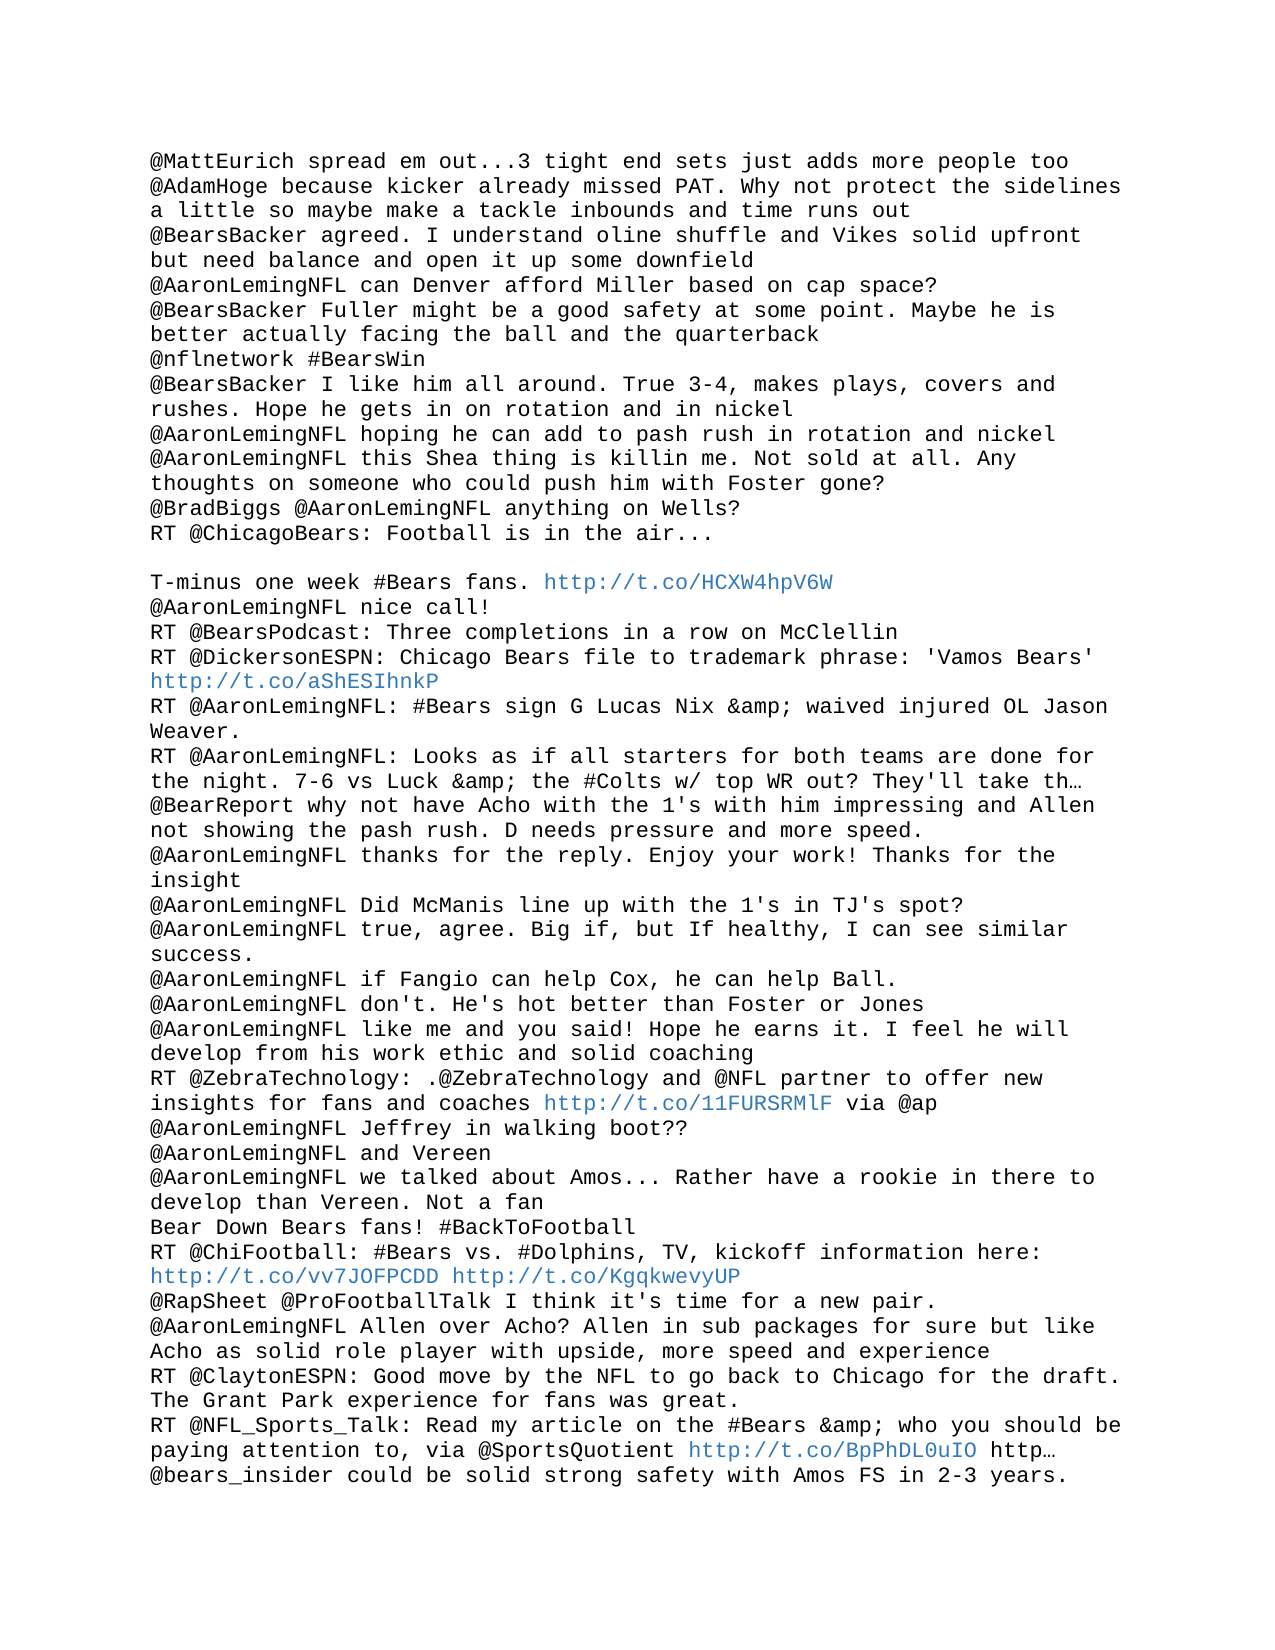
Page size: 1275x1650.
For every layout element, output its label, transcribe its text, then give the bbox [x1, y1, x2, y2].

text RT @NFL_Sports_Talk: Read my article on the #Bears &amp; who you should be paying attention to, via @SportsQuotient http://t.co/BpPhDL0uIO http… [150, 1414, 1125, 1464]
text @BearsBacker I like him all around. True 3-4, makes plays, covers and rushes. Hope he gets in on rotation and in nickel [150, 373, 1125, 423]
text @AaronLemingNFL this Shea thing is killin me. Not sold at all. Any thoughts on someone who could push him with Foster gone? [150, 447, 1125, 497]
text @nflnetwork #BearsWin [150, 348, 1125, 373]
text @AdamHoge because kicker already missed PAT. Why not protect the sidelines a little so maybe make a tackle inbounds and time runs out [150, 175, 1125, 224]
text @AaronLemingNFL Jeffrey in walking boot?? [150, 1117, 1125, 1142]
text @AaronLemingNFL Did McManis line up with the 1's in TJ's spot? [150, 894, 1125, 918]
text @AaronLemingNFL like me and you said! Hope he earns it. I feel he will develop from his work ethic and solid coaching [150, 1018, 1125, 1067]
text @AaronLemingNFL we talked about Amos... Rather have a rookie in there to develop than Vereen. Not a fan [150, 1166, 1125, 1216]
text @AaronLemingNFL can Denver afford Miller based on cap space? [150, 274, 1125, 299]
text Bear Down Bears fans! #BackToFootball [150, 1216, 1125, 1241]
text @AaronLemingNFL nice call! [150, 596, 1125, 621]
text @AaronLemingNFL and Vereen [150, 1142, 1125, 1166]
text @AaronLemingNFL if Fangio can help Cox, he can help Ball. [150, 968, 1125, 993]
text @AaronLemingNFL don't. He's hot better than Foster or Jones [150, 993, 1125, 1018]
text RT @ChicagoBears: Football is in the air... [150, 522, 1125, 547]
text @AaronLemingNFL Allen over Acho? Allen in sub packages for sure but like Acho as solid role player with upside, more speed and experience [150, 1315, 1125, 1365]
text @BearsBacker agreed. I understand oline shuffle and Vikes solid upfront but need balance and open it up some downfield [150, 224, 1125, 274]
text @BradBiggs @AaronLemingNFL anything on Wells? [150, 497, 1125, 522]
text RT @AaronLemingNFL: Looks as if all starters for both teams are done for the night. 7-6 vs Luck &amp; the #Colts w/ top WR out? They'll take th… [150, 745, 1125, 794]
text @BearReport why not have Acho with the 1's with him impressing and Allen not showing the pash rush. D needs pressure and more speed. [150, 794, 1125, 844]
text RT @BearsPodcast: Three completions in a row on McClellin [150, 621, 1125, 646]
text RT @ChiFootball: #Bears vs. #Dolphins, TV, kickoff information here: http://t.co/vv7JOFPCDD http://t.co/KgqkwevyUP [150, 1241, 1125, 1290]
text T-minus one week #Bears fans. http://t.co/HCXW4hpV6W [150, 571, 1125, 596]
text RT @ClaytonESPN: Good move by the NFL to go back to Chicago for the draft. The Grant Park experience for fans was great. [150, 1365, 1125, 1414]
text @AaronLemingNFL thanks for the reply. Enjoy your work! Thanks for the insight [150, 844, 1125, 894]
text @RapSheet @ProFootballTalk I think it's time for a new pair. [150, 1290, 1125, 1315]
text RT @DickersonESPN: Chicago Bears file to trademark phrase: 'Vamos Bears' http://t.co/aShESIhnkP [150, 646, 1125, 695]
text RT @AaronLemingNFL: #Bears sign G Lucas Nix &amp; waived injured OL Jason Weaver. [150, 695, 1125, 745]
text RT @ZebraTechnology: .@ZebraTechnology and @NFL partner to offer new insights for fans and coaches http://t.co/11FURSRMlF via @ap [150, 1067, 1125, 1117]
text @AaronLemingNFL true, agree. Big if, but If healthy, I can see similar success. [150, 918, 1125, 968]
text @bears_insider could be solid strong safety with Amos FS in 2-3 years. [150, 1464, 1125, 1489]
text @AaronLemingNFL hoping he can add to pash rush in rotation and nickel [150, 423, 1125, 447]
text @BearsBacker Fuller might be a good safety at some point. Maybe he is better actually facing the ball and the quarterback [150, 299, 1125, 348]
text @MattEurich spread em out...3 tight end sets just adds more people too [150, 150, 1125, 175]
